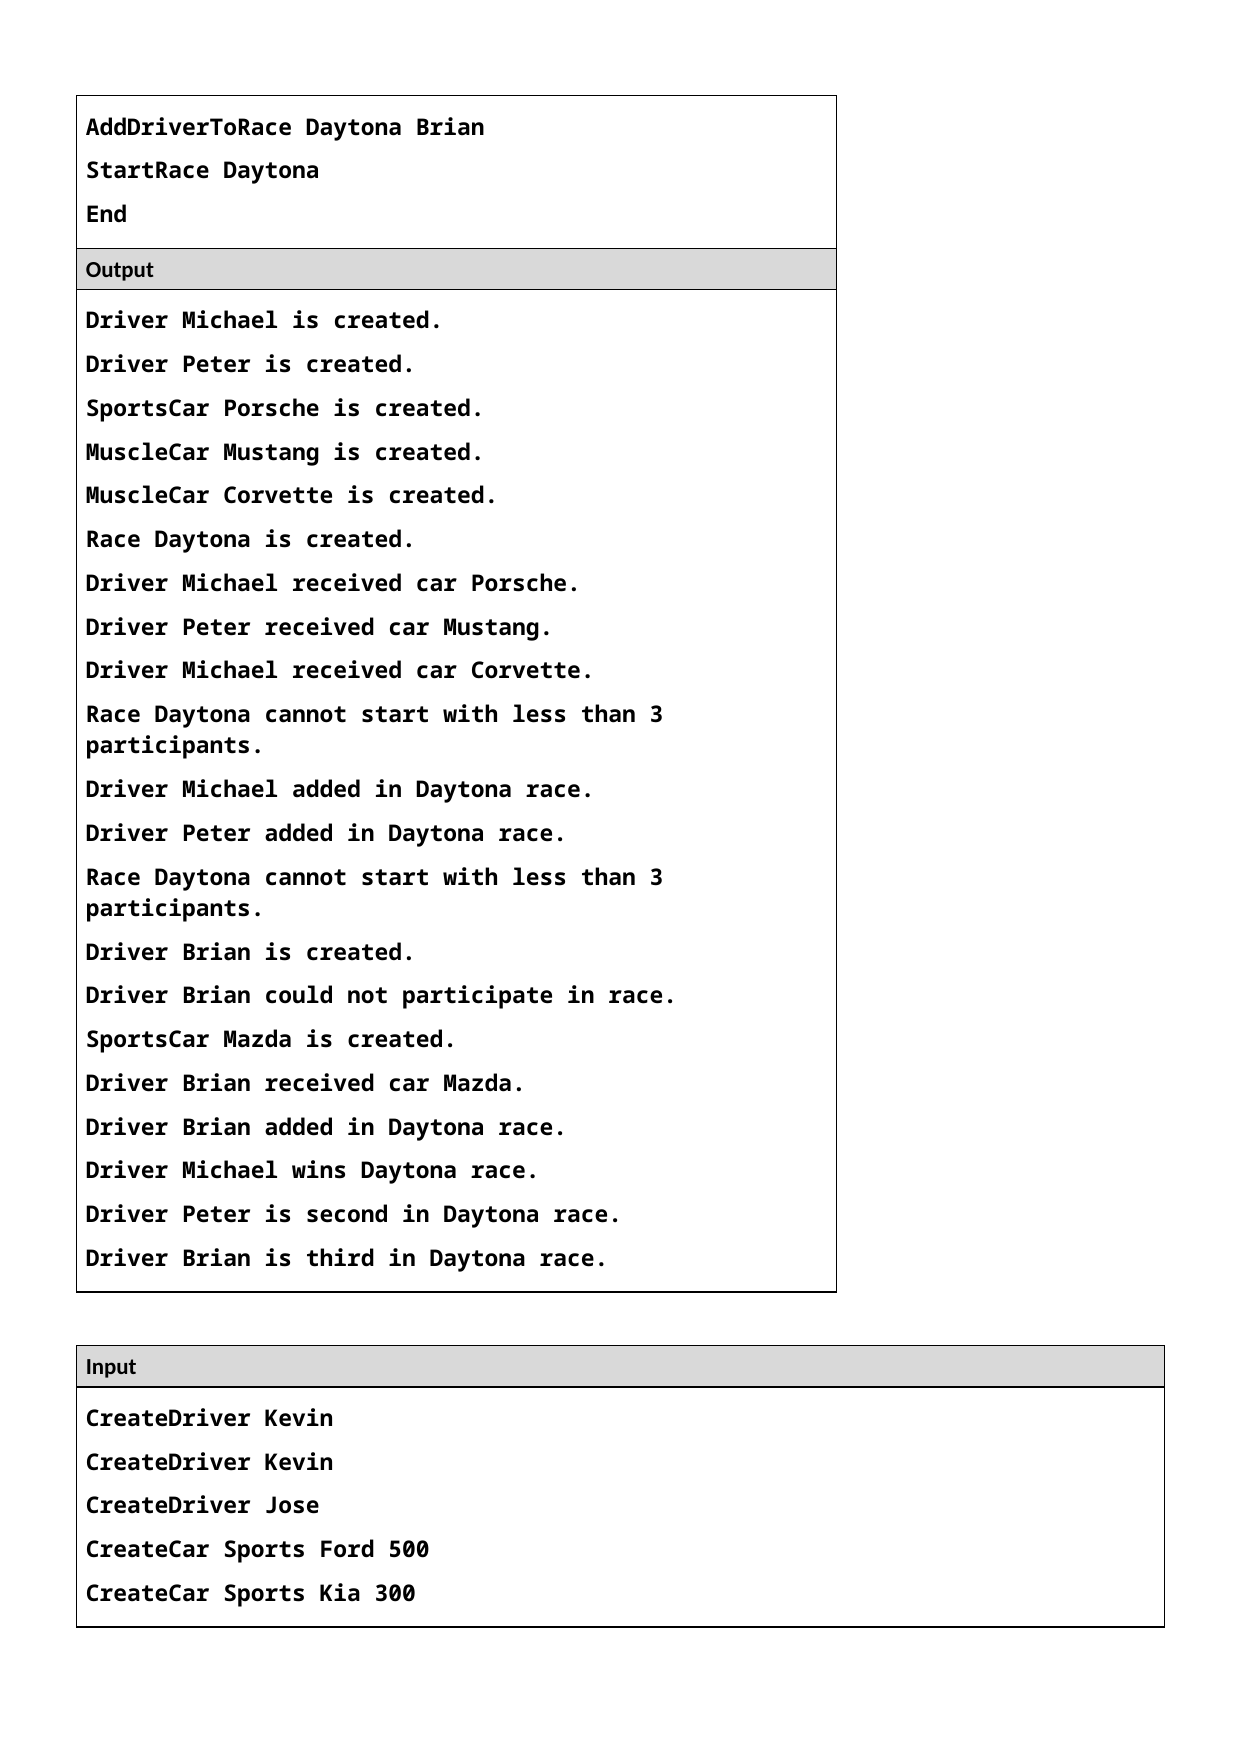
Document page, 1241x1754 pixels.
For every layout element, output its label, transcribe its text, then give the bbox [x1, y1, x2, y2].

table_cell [77, 1388, 1164, 1626]
table_cell Output [77, 249, 836, 289]
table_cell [77, 96, 836, 248]
table_header Input [77, 1346, 1164, 1386]
table_cell Driver Michael is created. Driver Peter is created. SportsCar Porsche is created. MuscleCar Mustang is created. MuscleCar Corvette is created. Race Daytona is created. Driver Michael received car Porsche. Driver Peter received car Mustang. Driver Michael received car Corvette. Race Daytona cannot start with less than 3 participants. Driver Michael added in Daytona race. Driver Peter added in Daytona race. Race Daytona cannot start with less than 3 participants. Driver Brian is created. Driver Brian could not participate in race. SportsCar Mazda is created. Driver Brian received car Mazda. Driver Brian added in Daytona race. Driver Michael wins Daytona race. Driver Peter is second in Daytona race. Driver Brian is third in Daytona race. [77, 290, 836, 1291]
